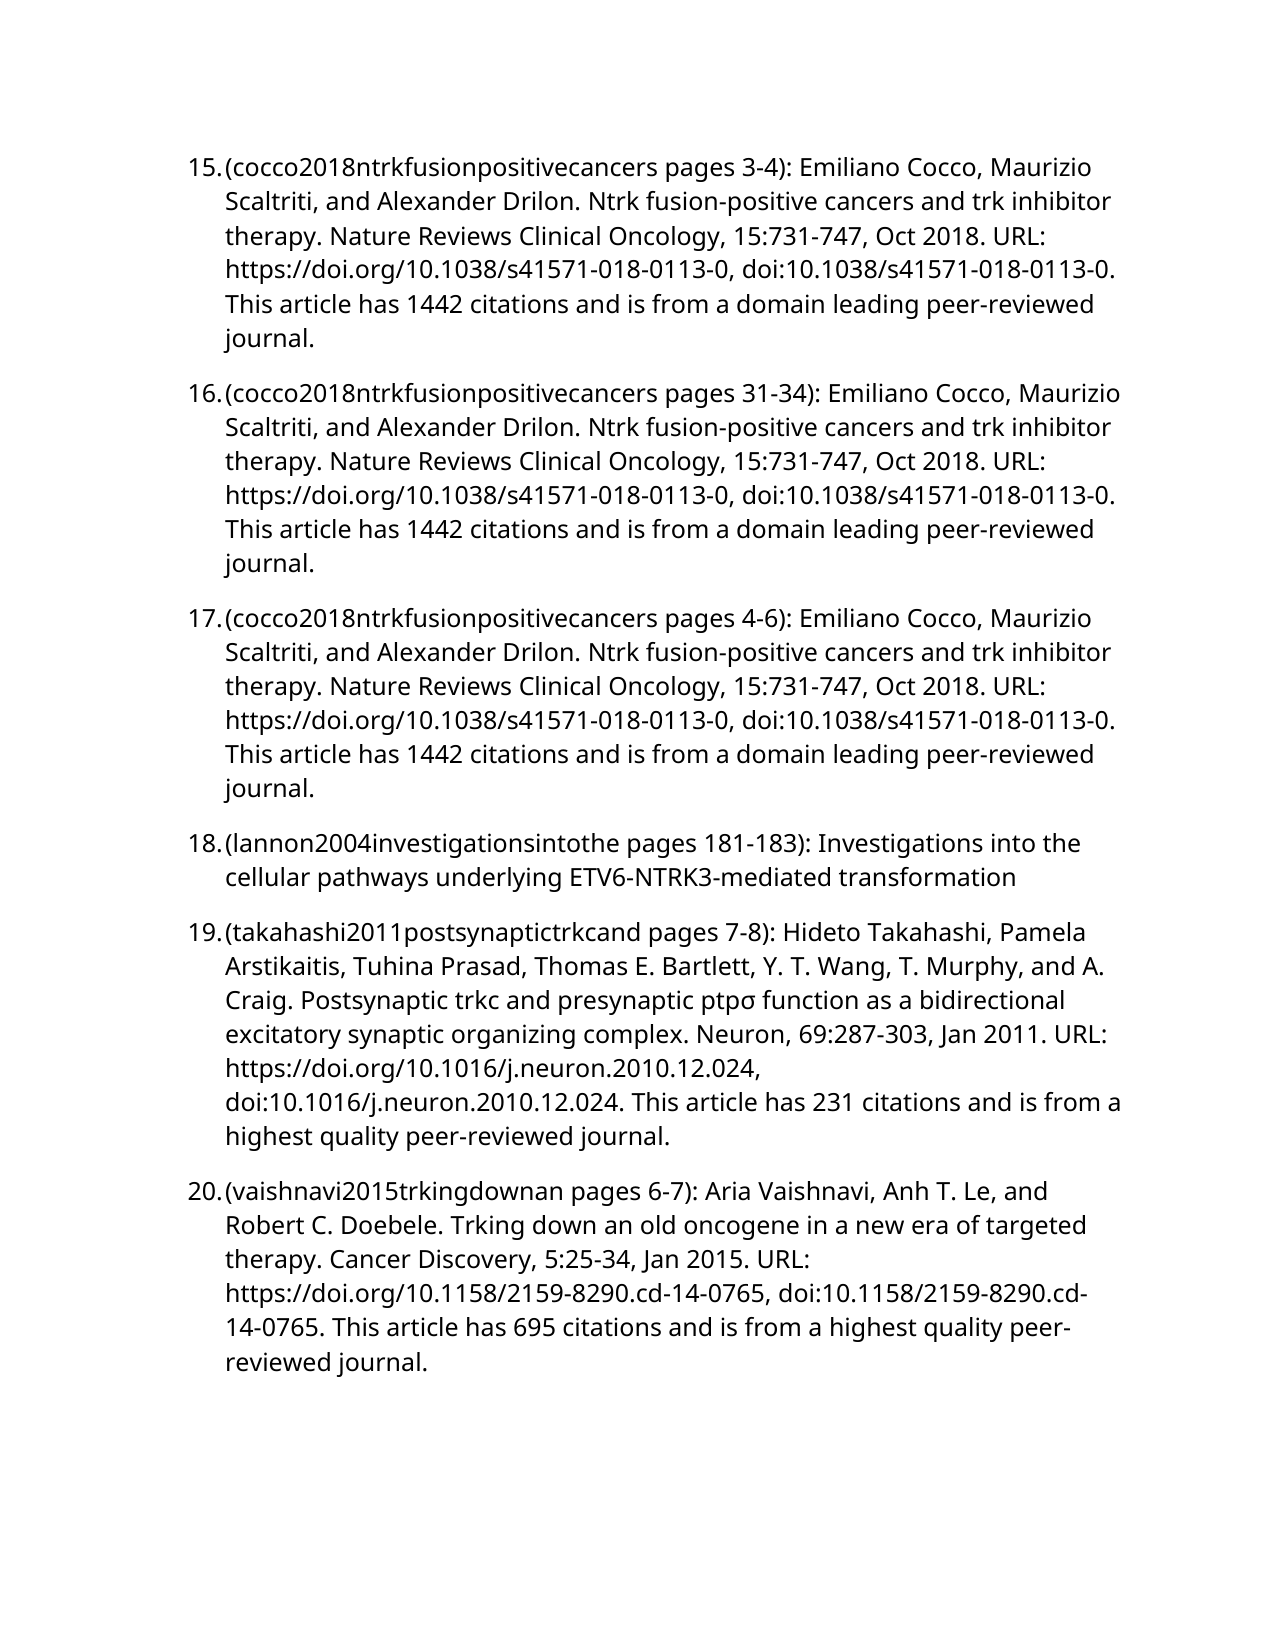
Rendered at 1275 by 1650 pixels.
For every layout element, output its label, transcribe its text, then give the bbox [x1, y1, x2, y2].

list (cocco2018ntrkfusionpositivecancers pages 4-6): Emiliano Cocco, Maurizio Scaltriti, and Alexander Drilon. Ntrk fusion-positive cancers and trk inhibitor therapy. Nature Reviews Clinical Oncology, 15:731-747, Oct 2018. URL: https://doi.org/10.1038/s41571-018-0113-0, doi:10.1038/s41571-018-0113-0. This article has 1442 citations and is from a domain leading peer-reviewed journal. [187, 600, 1125, 805]
list (takahashi2011postsynaptictrkcand pages 7-8): Hideto Takahashi, Pamela Arstikaitis, Tuhina Prasad, Thomas E. Bartlett, Y. T. Wang, T. Murphy, and A. Craig. Postsynaptic trkc and presynaptic ptpσ function as a bidirectional excitatory synaptic organizing complex. Neuron, 69:287-303, Jan 2011. URL: https://doi.org/10.1016/j.neuron.2010.12.024, doi:10.1016/j.neuron.2010.12.024. This article has 231 citations and is from a highest quality peer-reviewed journal. [187, 914, 1125, 1153]
list (lannon2004investigationsintothe pages 181-183): Investigations into the cellular pathways underlying ETV6-NTRK3-mediated transformation [187, 826, 1125, 894]
list (vaishnavi2015trkingdownan pages 6-7): Aria Vaishnavi, Anh T. Le, and Robert C. Doebele. Trking down an old oncogene in a new era of targeted therapy. Cancer Discovery, 5:25-34, Jan 2015. URL: https://doi.org/10.1158/2159-8290.cd-14-0765, doi:10.1158/2159-8290.cd-14-0765. This article has 695 citations and is from a highest quality peer-reviewed journal. [187, 1174, 1125, 1378]
list (cocco2018ntrkfusionpositivecancers pages 31-34): Emiliano Cocco, Maurizio Scaltriti, and Alexander Drilon. Ntrk fusion-positive cancers and trk inhibitor therapy. Nature Reviews Clinical Oncology, 15:731-747, Oct 2018. URL: https://doi.org/10.1038/s41571-018-0113-0, doi:10.1038/s41571-018-0113-0. This article has 1442 citations and is from a domain leading peer-reviewed journal. [187, 375, 1125, 579]
list (cocco2018ntrkfusionpositivecancers pages 3-4): Emiliano Cocco, Maurizio Scaltriti, and Alexander Drilon. Ntrk fusion-positive cancers and trk inhibitor therapy. Nature Reviews Clinical Oncology, 15:731-747, Oct 2018. URL: https://doi.org/10.1038/s41571-018-0113-0, doi:10.1038/s41571-018-0113-0. This article has 1442 citations and is from a domain leading peer-reviewed journal. [187, 150, 1125, 354]
